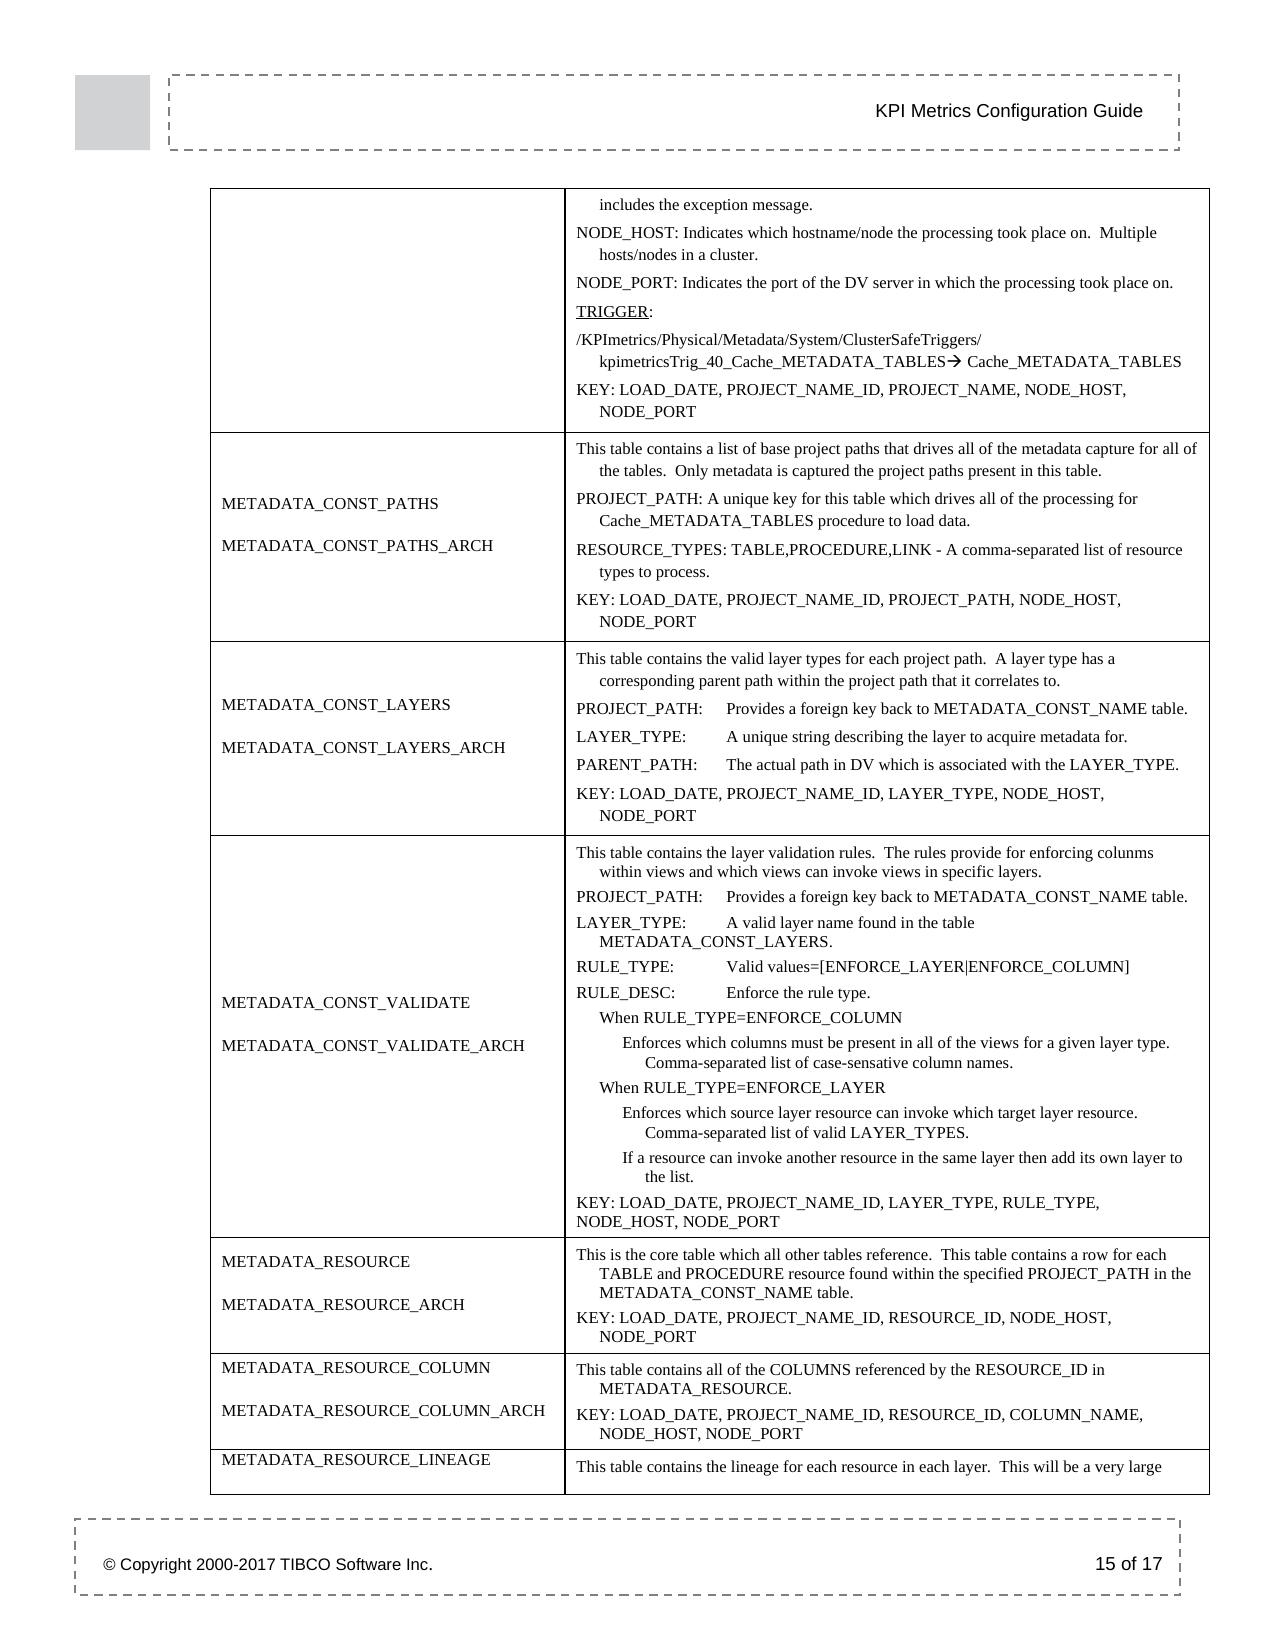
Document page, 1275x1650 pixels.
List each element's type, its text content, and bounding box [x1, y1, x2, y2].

table_cell This table contains the layer validation rules. The rules provide for enforcing colunms within views and which views can invoke views in specific layers. PROJECT_PATH: Provides a foreign key back to METADATA_CONST_NAME table. LAYER_TYPE: A valid layer name found in the table METADATA_CONST_LAYERS. RULE_TYPE: Valid values=[ENFORCE_LAYER|ENFORCE_COLUMN] RULE_DESC: Enforce the rule type. When RULE_TYPE=ENFORCE_COLUMN Enforces which columns must be present in all of the views for a given layer type. Comma-separated list of case-sensative column names. When RULE_TYPE=ENFORCE_LAYER Enforces which source layer resource can invoke which target layer resource. Comma-separated list of valid LAYER_TYPES. If a resource can invoke another resource in the same layer then add its own layer to the list. KEY: LOAD_DATE, PROJECT_NAME_ID, LAYER_TYPE, RULE_TYPE, NODE_HOST, NODE_PORT [566, 836, 1209, 1237]
table_cell METADATA_CONST_PATHS METADATA_CONST_PATHS_ARCH [211, 433, 564, 641]
table_cell This table contains a list of base project paths that drives all of the metadata capture for all of the tables. Only metadata is captured the project paths present in this table. PROJECT_PATH: A unique key for this table which drives all of the processing for Cache_METADATA_TABLES procedure to load data. RESOURCE_TYPES: TABLE,PROCEDURE,LINK - A comma-separated list of resource types to process. KEY: LOAD_DATE, PROJECT_NAME_ID, PROJECT_PATH, NODE_HOST, NODE_PORT [566, 433, 1209, 641]
table_cell This table contains all of the COLUMNS referenced by the RESOURCE_ID in METADATA_RESOURCE. KEY: LOAD_DATE, PROJECT_NAME_ID, RESOURCE_ID, COLUMN_NAME, NODE_HOST, NODE_PORT [566, 1354, 1209, 1449]
table_cell This is the core table which all other tables reference. This table contains a row for each TABLE and PROCEDURE resource found within the specified PROJECT_PATH in the METADATA_CONST_NAME table. KEY: LOAD_DATE, PROJECT_NAME_ID, RESOURCE_ID, NODE_HOST, NODE_PORT [566, 1238, 1209, 1353]
table_cell METADATA_CONST_LAYERS METADATA_CONST_LAYERS_ARCH [211, 642, 564, 835]
table_cell METADATA_CONST_VALIDATE METADATA_CONST_VALIDATE_ARCH [211, 836, 564, 1237]
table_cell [566, 1450, 1209, 1494]
table_cell METADATA_RESOURCE METADATA_RESOURCE_ARCH [211, 1238, 564, 1353]
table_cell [211, 189, 564, 432]
table_cell METADATA_RESOURCE_COLUMN METADATA_RESOURCE_COLUMN_ARCH [211, 1354, 564, 1449]
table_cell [566, 189, 1209, 432]
table_cell This table contains the valid layer types for each project path. A layer type has a corresponding parent path within the project path that it correlates to. PROJECT_PATH: Provides a foreign key back to METADATA_CONST_NAME table. LAYER_TYPE: A unique string describing the layer to acquire metadata for. PARENT_PATH: The actual path in DV which is associated with the LAYER_TYPE. KEY: LOAD_DATE, PROJECT_NAME_ID, LAYER_TYPE, NODE_HOST, NODE_PORT [566, 642, 1209, 835]
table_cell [211, 1450, 564, 1494]
